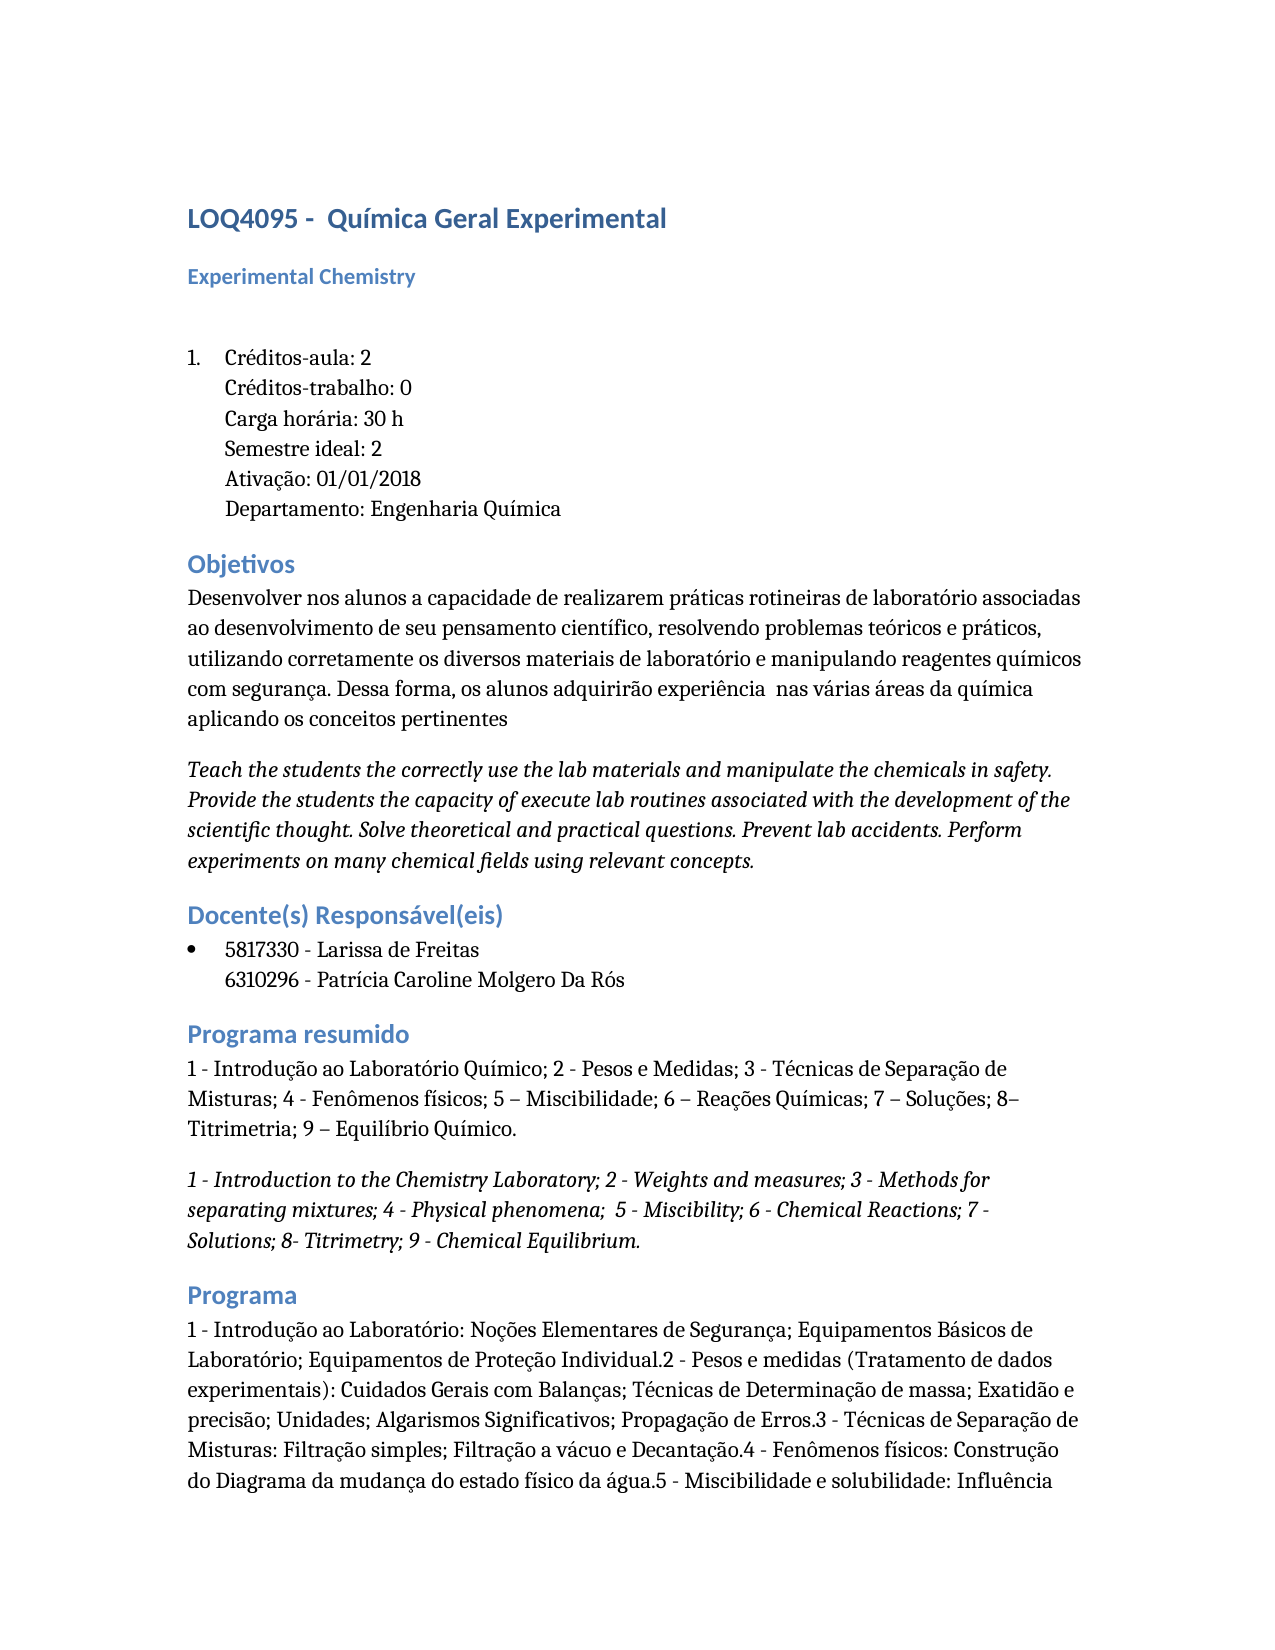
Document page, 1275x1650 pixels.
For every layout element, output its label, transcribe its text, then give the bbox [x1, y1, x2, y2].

list 5817330 - Larissa de Freitas 6310296 - Patrícia Caroline Molgero Da Rós [187, 936, 1087, 993]
subtitle Programa resumido [187, 1018, 1087, 1051]
subtitle Programa [187, 1278, 1087, 1312]
list Créditos-aula: 2 Créditos-trabalho: 0 Carga horária: 30 h Semestre ideal: 2 Ativação: 01/01/2018 Departamento: Engenharia Química [187, 345, 1087, 522]
text 1 - Introdução ao Laboratório Químico; 2 - Pesos e Medidas; 3 - Técnicas de Separação de Misturas; 4 - Fenômenos físicos; 5 – Miscibilidade; 6 – Reações Químicas; 7 – Soluções; 8– Titrimetria; 9 – Equilíbrio Químico. [187, 1056, 1087, 1142]
subtitle Objetivos [187, 547, 1087, 580]
subtitle LOQ4095 - Química Geral Experimental [187, 200, 1087, 236]
subtitle Docente(s) Responsável(eis) [187, 898, 1087, 932]
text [187, 1316, 1087, 1494]
text Desenvolver nos alunos a capacidade de realizarem práticas rotineiras de laboratório associadas ao desenvolvimento de seu pensamento científico, resolvendo problemas teóricos e práticos, utilizando corretamente os diversos materiais de laboratório e manipulando reagentes químicos com segurança. Dessa forma, os alunos adquirirão experiência nas várias áreas da química aplicando os conceitos pertinentes [187, 585, 1087, 732]
subtitle Experimental Chemistry [187, 262, 1087, 290]
text 1 - Introduction to the Chemistry Laboratory; 2 - Weights and measures; 3 - Methods for separating mixtures; 4 - Physical phenomena; 5 - Miscibility; 6 - Chemical Reactions; 7 - Solutions; 8- Titrimetry; 9 - Chemical Equilibrium. [187, 1167, 1087, 1254]
text Teach the students the correctly use the lab materials and manipulate the chemicals in safety. Provide the students the capacity of execute lab routines associated with the development of the scientific thought. Solve theoretical and practical questions. Prevent lab accidents. Perform experiments on many chemical fields using relevant concepts. [187, 757, 1087, 874]
